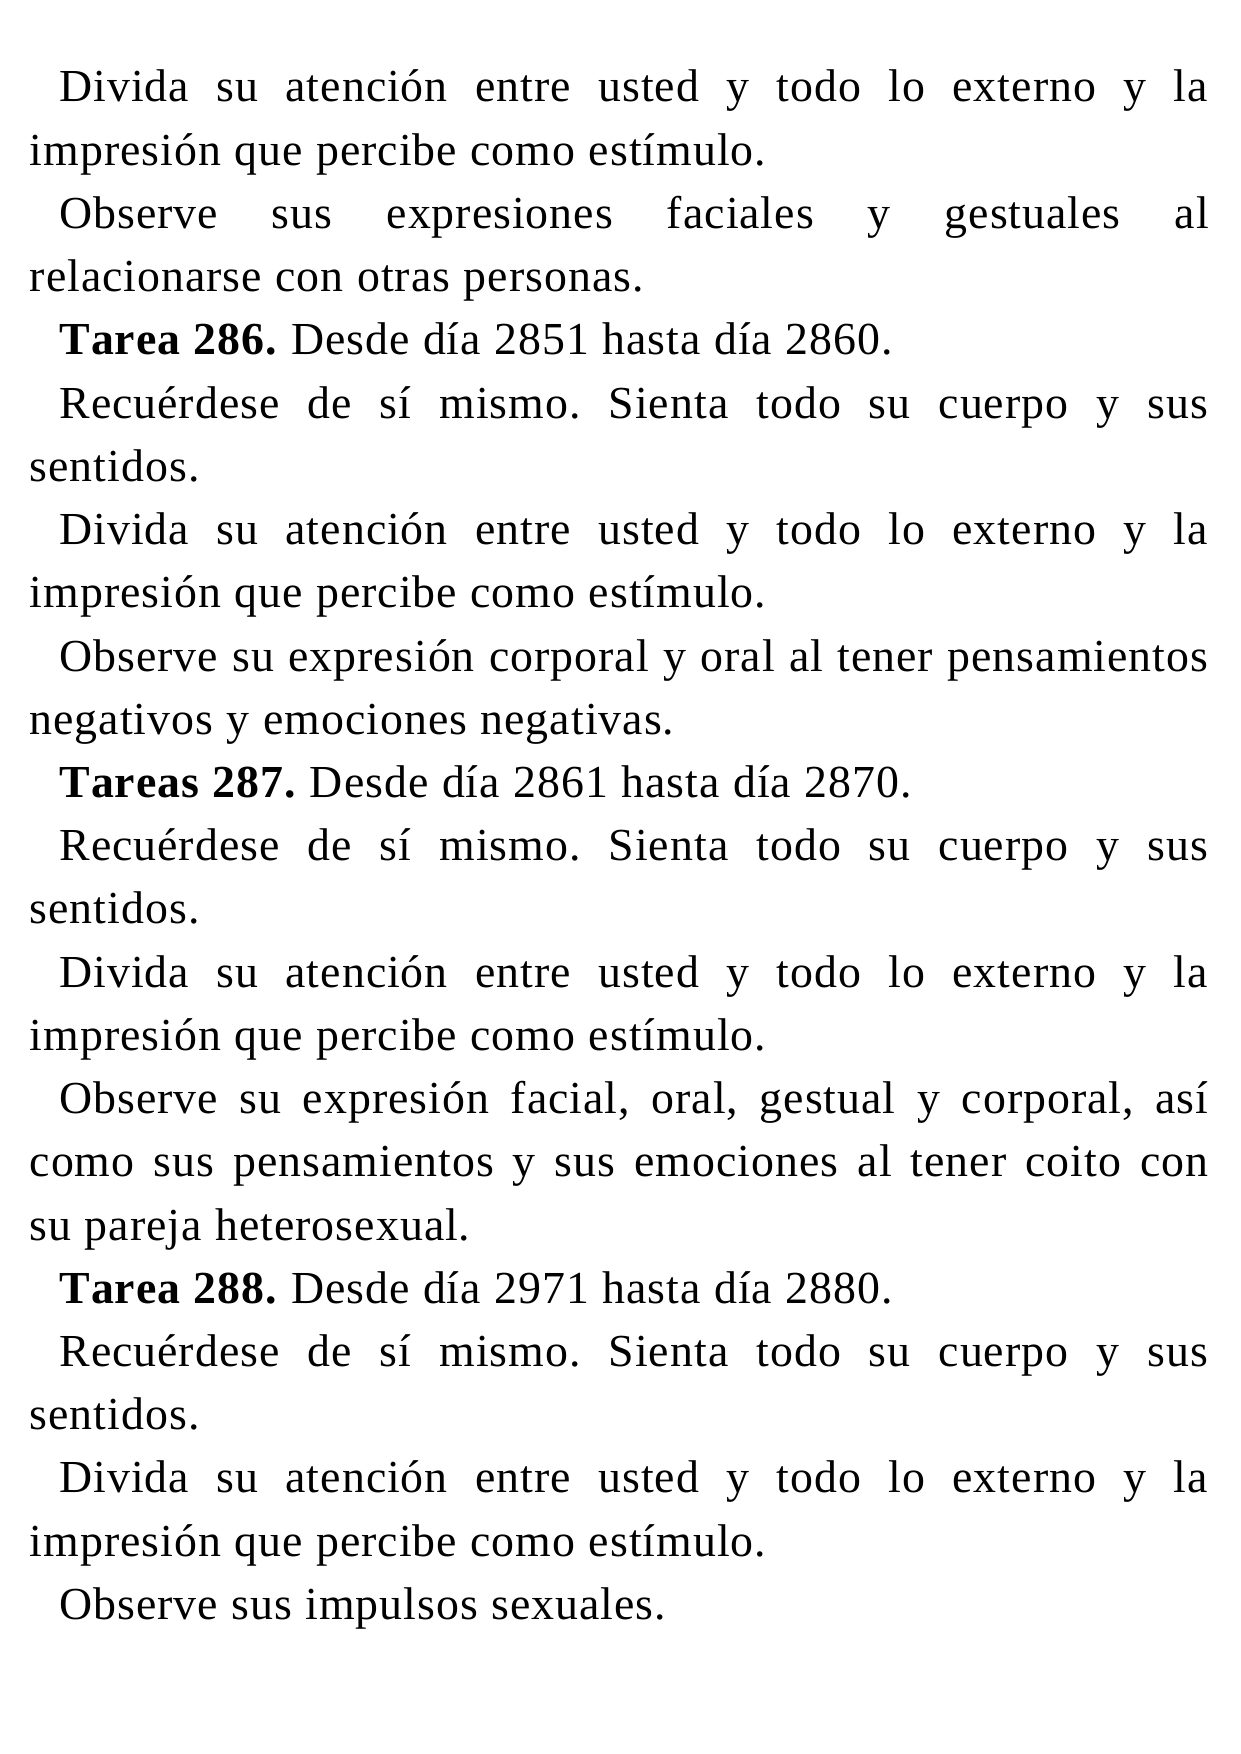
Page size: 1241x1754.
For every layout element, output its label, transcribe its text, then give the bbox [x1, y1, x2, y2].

text Tarea 288. Desde día 2971 hasta día 2880. [29, 1260, 1211, 1313]
text Observe sus impulsos sexuales. [29, 1577, 1211, 1629]
text Tarea 286. Desde día 2851 hasta día 2860. [29, 312, 1211, 365]
text Observe su expresión corporal y oral al tener pensamientos negativos y emociones negativas. [29, 628, 1211, 744]
text Divida su atención entre usted y todo lo externo y la impresión que percibe como estímulo. [29, 59, 1211, 175]
text Divida su atención entre usted y todo lo externo y la impresión que percibe como estímulo. [29, 502, 1211, 618]
text Tareas 287. Desde día 2861 hasta día 2870. [29, 754, 1211, 807]
text Recuérdese de sí mismo. Sienta todo su cuerpo y sus sentidos. [29, 818, 1211, 934]
text Observe sus expresiones faciales y gestuales al relacionarse con otras personas. [29, 186, 1211, 301]
text Divida su atención entre usted y todo lo externo y la impresión que percibe como estímulo. [29, 944, 1211, 1060]
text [29, 1324, 1211, 1439]
text Recuérdese de sí mismo. Sienta todo su cuerpo y sus sentidos. [29, 375, 1211, 491]
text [29, 1450, 1211, 1566]
text Observe su expresión facial, oral, gestual y corporal, así como sus pensamientos y sus emociones al tener coito con su pareja heterosexual. [29, 1071, 1211, 1250]
